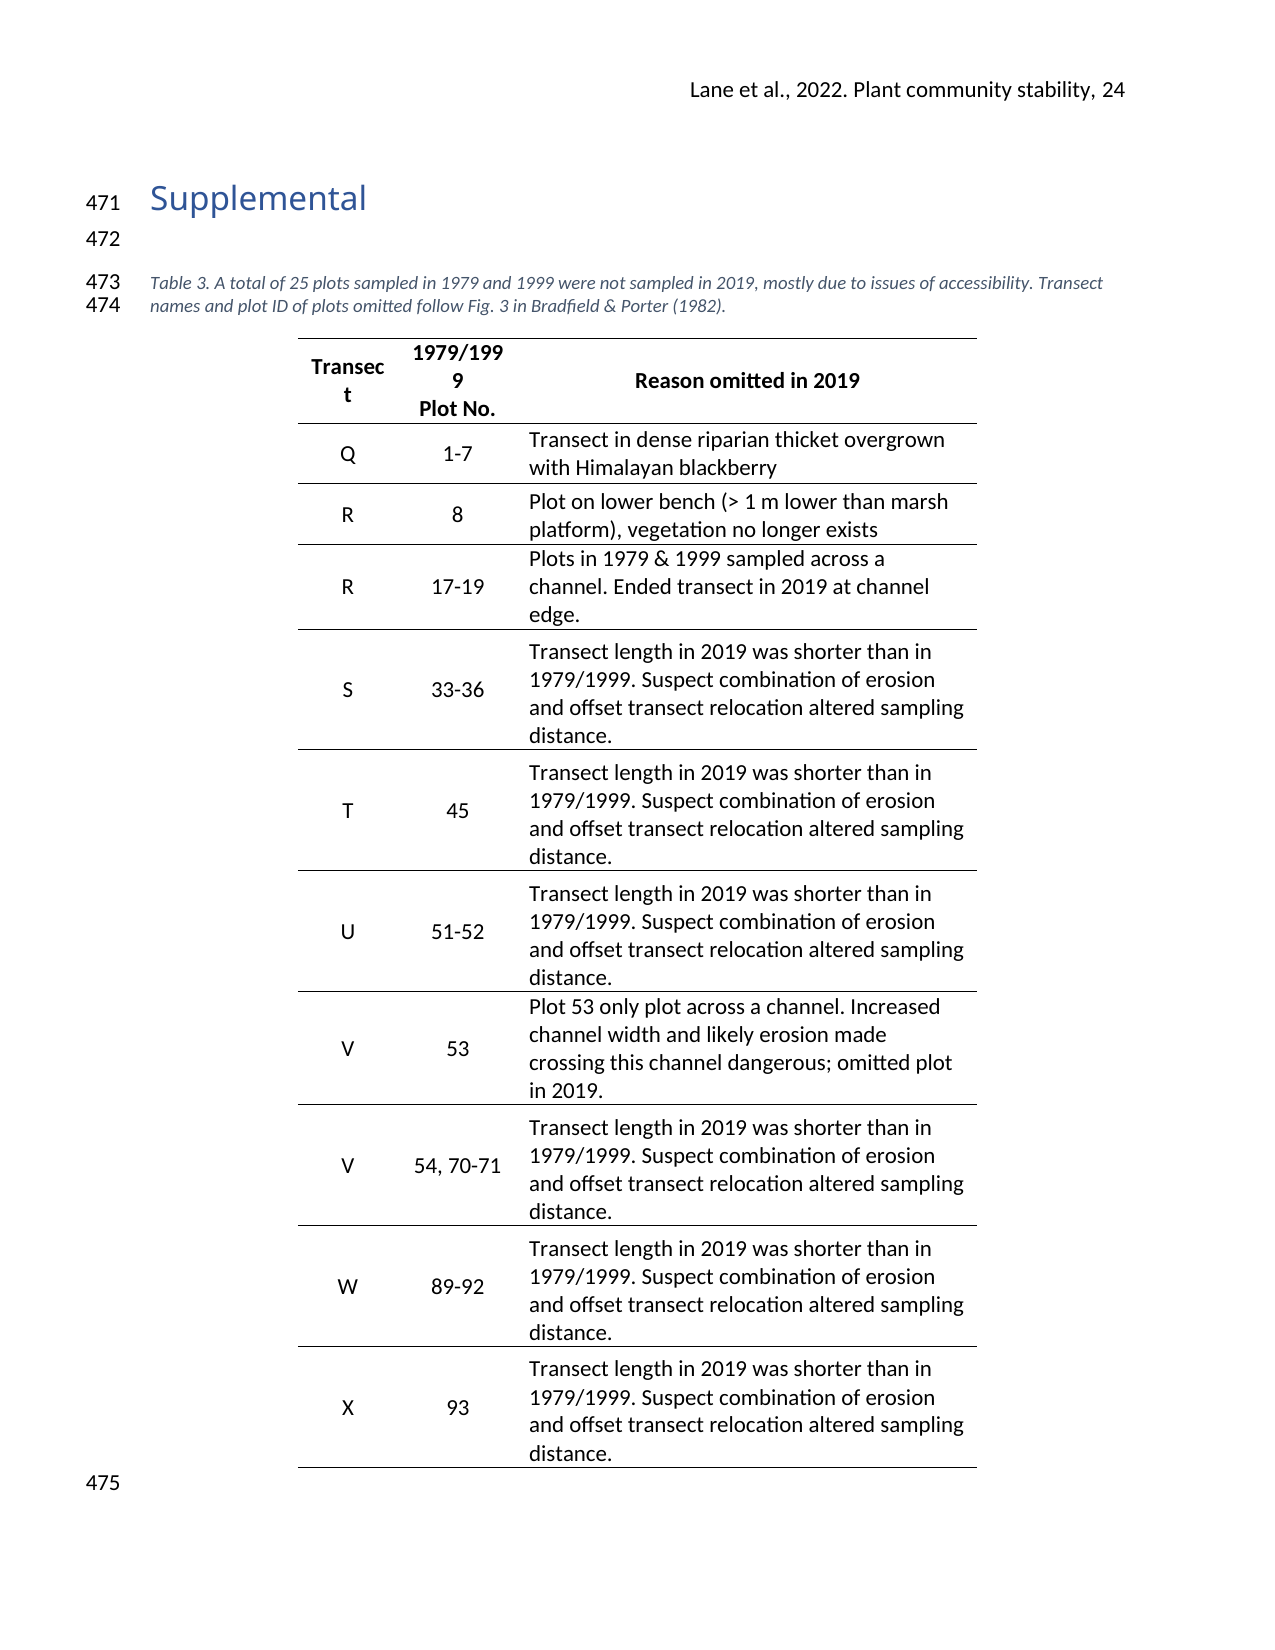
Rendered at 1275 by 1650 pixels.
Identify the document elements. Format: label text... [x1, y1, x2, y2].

table_cell Transect length in 2019 was shorter than in 1979/1999. Suspect combination of erosion and offset transect relocation altered sampling distance. [518, 871, 977, 991]
table_cell S [298, 630, 397, 749]
table_cell Plots in 1979 & 1999 sampled across a channel. Ended transect in 2019 at channel edge. [518, 545, 977, 628]
table_cell V [298, 992, 397, 1104]
table_cell Plot on lower bench (> 1 m lower than marsh platform), vegetation no longer exists [518, 484, 977, 543]
table_cell 17-19 [398, 545, 518, 628]
table_cell U [298, 871, 397, 991]
table_cell 54, 70-71 [398, 1105, 518, 1225]
table_header Reason omitted in 2019 [518, 339, 977, 423]
subtitle Supplemental [150, 175, 1125, 220]
table_cell Transect length in 2019 was shorter than in 1979/1999. Suspect combination of erosion and offset transect relocation altered sampling distance. [518, 630, 977, 749]
table_cell Transect length in 2019 was shorter than in 1979/1999. Suspect combination of erosion and offset transect relocation altered sampling distance. [518, 1105, 977, 1225]
table_cell Plot 53 only plot across a channel. Increased channel width and likely erosion made crossing this channel dangerous; omitted plot in 2019. [518, 992, 977, 1104]
table_cell 53 [398, 992, 518, 1104]
table_cell T [298, 750, 397, 870]
table_cell 1-7 [398, 424, 518, 483]
table_cell Q [298, 424, 397, 483]
table_cell Transect length in 2019 was shorter than in 1979/1999. Suspect combination of erosion and offset transect relocation altered sampling distance. [518, 1347, 977, 1467]
table_cell 51-52 [398, 871, 518, 991]
table_cell R [298, 545, 397, 628]
table_cell W [298, 1226, 397, 1346]
table_cell 33-36 [398, 630, 518, 749]
table_header 1979/1999 Plot No. [398, 339, 518, 423]
table_cell Transect length in 2019 was shorter than in 1979/1999. Suspect combination of erosion and offset transect relocation altered sampling distance. [518, 750, 977, 870]
table_cell 8 [398, 484, 518, 543]
table_cell X [298, 1347, 397, 1467]
table_cell 89-92 [398, 1226, 518, 1346]
table_header Transect [298, 339, 397, 423]
table_cell 93 [398, 1347, 518, 1467]
table_cell 45 [398, 750, 518, 870]
table_cell Transect length in 2019 was shorter than in 1979/1999. Suspect combination of erosion and offset transect relocation altered sampling distance. [518, 1226, 977, 1346]
table_cell R [298, 484, 397, 543]
table_cell Transect in dense riparian thicket overgrown with Himalayan blackberry [518, 424, 977, 483]
table_cell V [298, 1105, 397, 1225]
